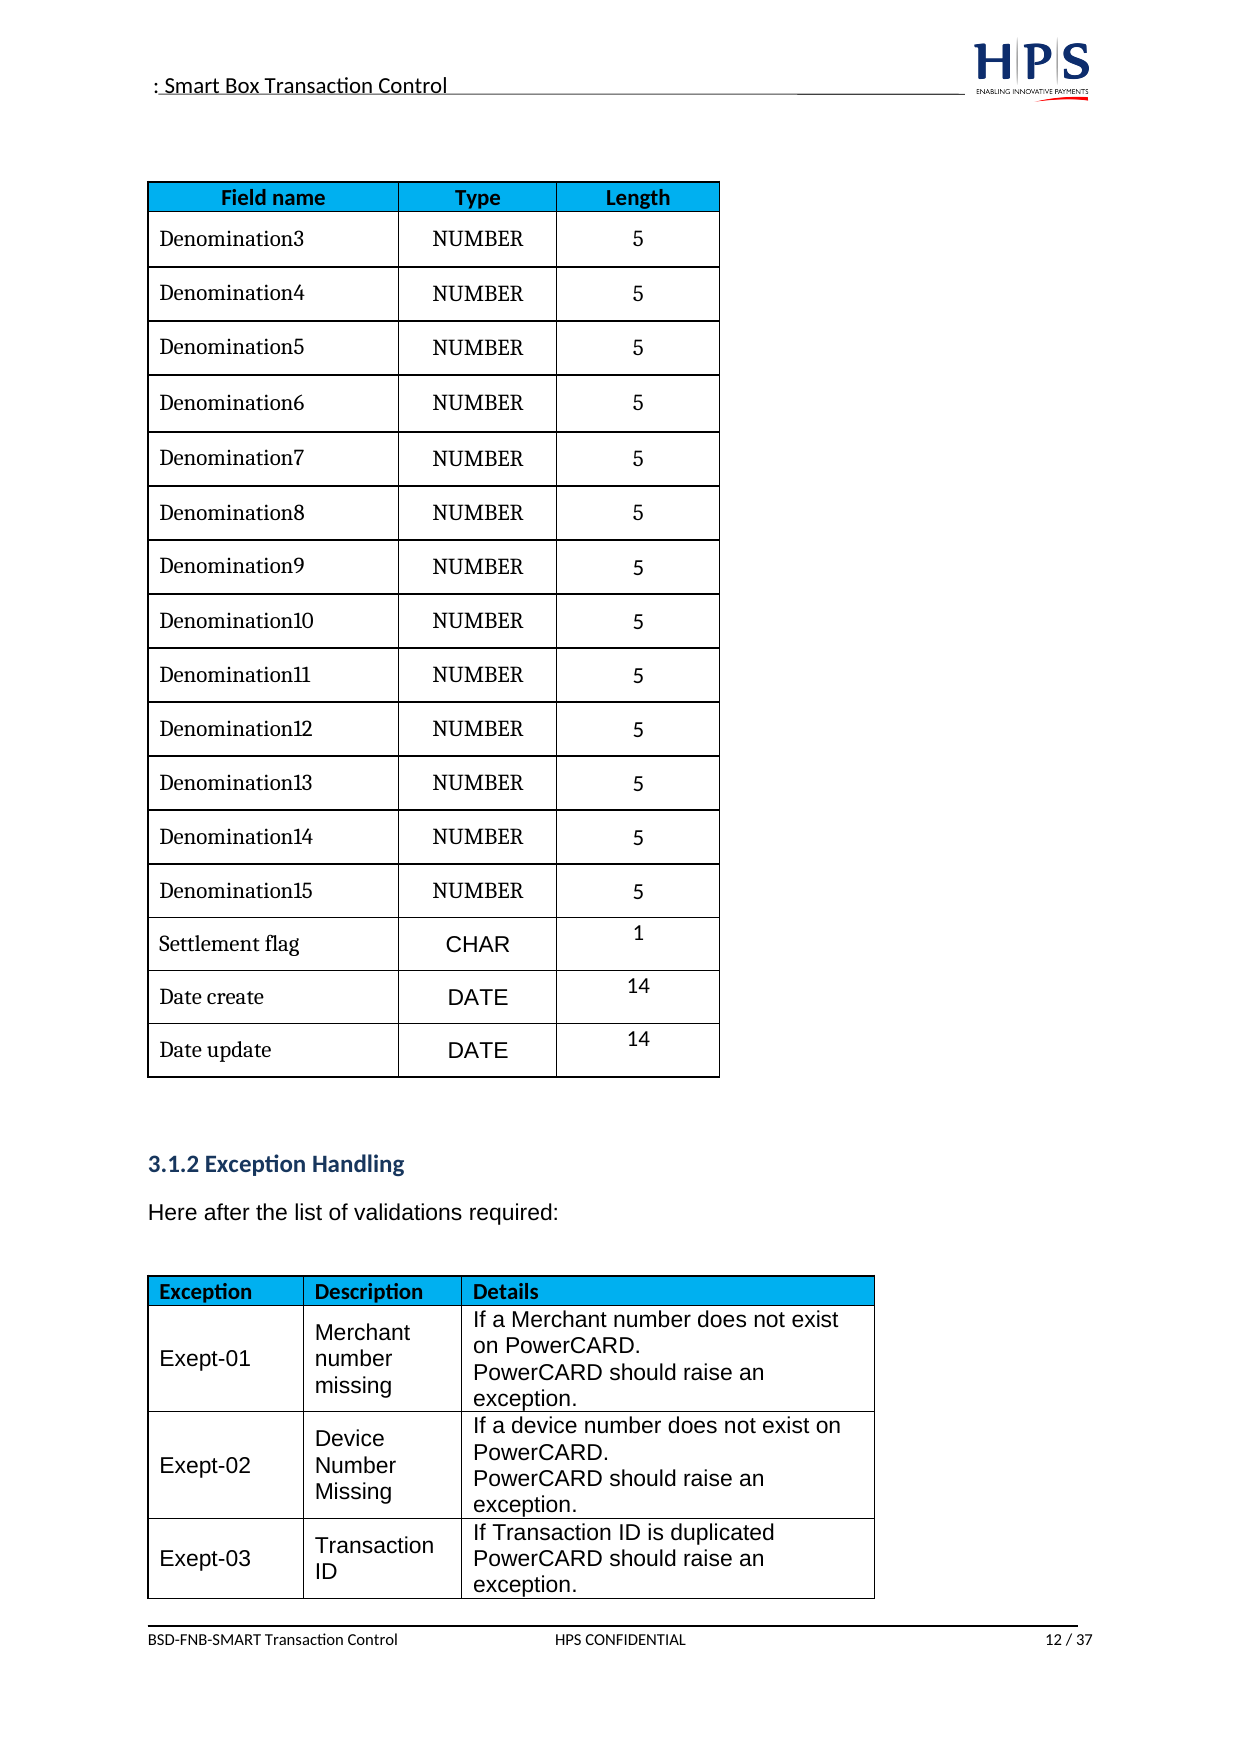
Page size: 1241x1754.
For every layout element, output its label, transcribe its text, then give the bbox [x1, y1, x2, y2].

table_cell Denomination12 [149, 703, 398, 755]
table_cell If a device number does not exist on PowerCARD. PowerCARD should raise an exception. [462, 1412, 874, 1518]
table_cell Date update [149, 1024, 398, 1076]
table_cell 5 [557, 757, 719, 809]
table_cell Denomination10 [149, 595, 398, 647]
table_cell Exept-01 [149, 1306, 303, 1411]
table_header Details [462, 1277, 874, 1305]
table_cell 5 [557, 811, 719, 863]
table_header Length [557, 183, 719, 211]
table_cell Denomination3 [149, 212, 398, 266]
table_cell If a Merchant number does not exist on PowerCARD. PowerCARD should raise an exception. [462, 1306, 874, 1411]
table_cell 5 [557, 487, 719, 539]
table_cell 5 [557, 433, 719, 485]
table_cell NUMBER [399, 212, 556, 266]
table_cell Denomination11 [149, 649, 398, 701]
table_cell 14 [557, 1024, 719, 1076]
table_cell NUMBER [399, 487, 556, 539]
table_cell DATE [399, 971, 556, 1023]
table_cell NUMBER [399, 811, 556, 863]
table_cell Exept-02 [149, 1412, 303, 1518]
table_cell NUMBER [399, 703, 556, 755]
table_cell Settlement flag [149, 918, 398, 970]
table_cell Denomination5 [149, 322, 398, 374]
table_cell 5 [557, 595, 719, 647]
table_cell Denomination7 [149, 433, 398, 485]
table_cell NUMBER [399, 595, 556, 647]
table_cell NUMBER [399, 433, 556, 485]
table_cell NUMBER [399, 322, 556, 374]
table_cell Denomination9 [149, 541, 398, 593]
table_cell NUMBER [399, 376, 556, 431]
table_cell DATE [399, 1024, 556, 1076]
table_cell 5 [557, 541, 719, 593]
table_cell NUMBER [399, 541, 556, 593]
table_cell Device Number Missing [304, 1412, 461, 1518]
table_cell NUMBER [399, 268, 556, 319]
table_cell Denomination8 [149, 487, 398, 539]
table_cell Merchant number missing [304, 1306, 461, 1411]
table_cell NUMBER [399, 865, 556, 917]
table_cell CHAR [399, 918, 556, 970]
table_header Field name [149, 183, 398, 211]
table_header Exception [149, 1277, 303, 1305]
table_cell Date create [149, 971, 398, 1023]
table_cell 5 [557, 212, 719, 266]
text 3.1.2 Exception Handling [148, 1148, 1078, 1178]
table_cell Denomination15 [149, 865, 398, 917]
table_cell 5 [557, 376, 719, 431]
table_cell Denomination13 [149, 757, 398, 809]
table_cell 5 [557, 649, 719, 701]
table_cell 1 [557, 918, 719, 970]
table_cell Exept-03 [149, 1519, 303, 1598]
table_cell 5 [557, 268, 719, 319]
table_cell Transaction ID [304, 1519, 461, 1598]
table_cell Denomination4 [149, 268, 398, 319]
picture [974, 37, 1089, 102]
table_cell 14 [557, 971, 719, 1023]
table_header Description [304, 1277, 461, 1305]
table_cell NUMBER [399, 649, 556, 701]
table_cell 5 [557, 322, 719, 374]
table_cell Denomination6 [149, 376, 398, 431]
table_header Type [399, 183, 556, 211]
table_cell 5 [557, 703, 719, 755]
table_cell Denomination14 [149, 811, 398, 863]
table_cell If Transaction ID is duplicated PowerCARD should raise an exception. [462, 1519, 874, 1598]
text Here after the list of validations required: [148, 1199, 1078, 1226]
table_cell 5 [557, 865, 719, 917]
table_cell NUMBER [399, 757, 556, 809]
